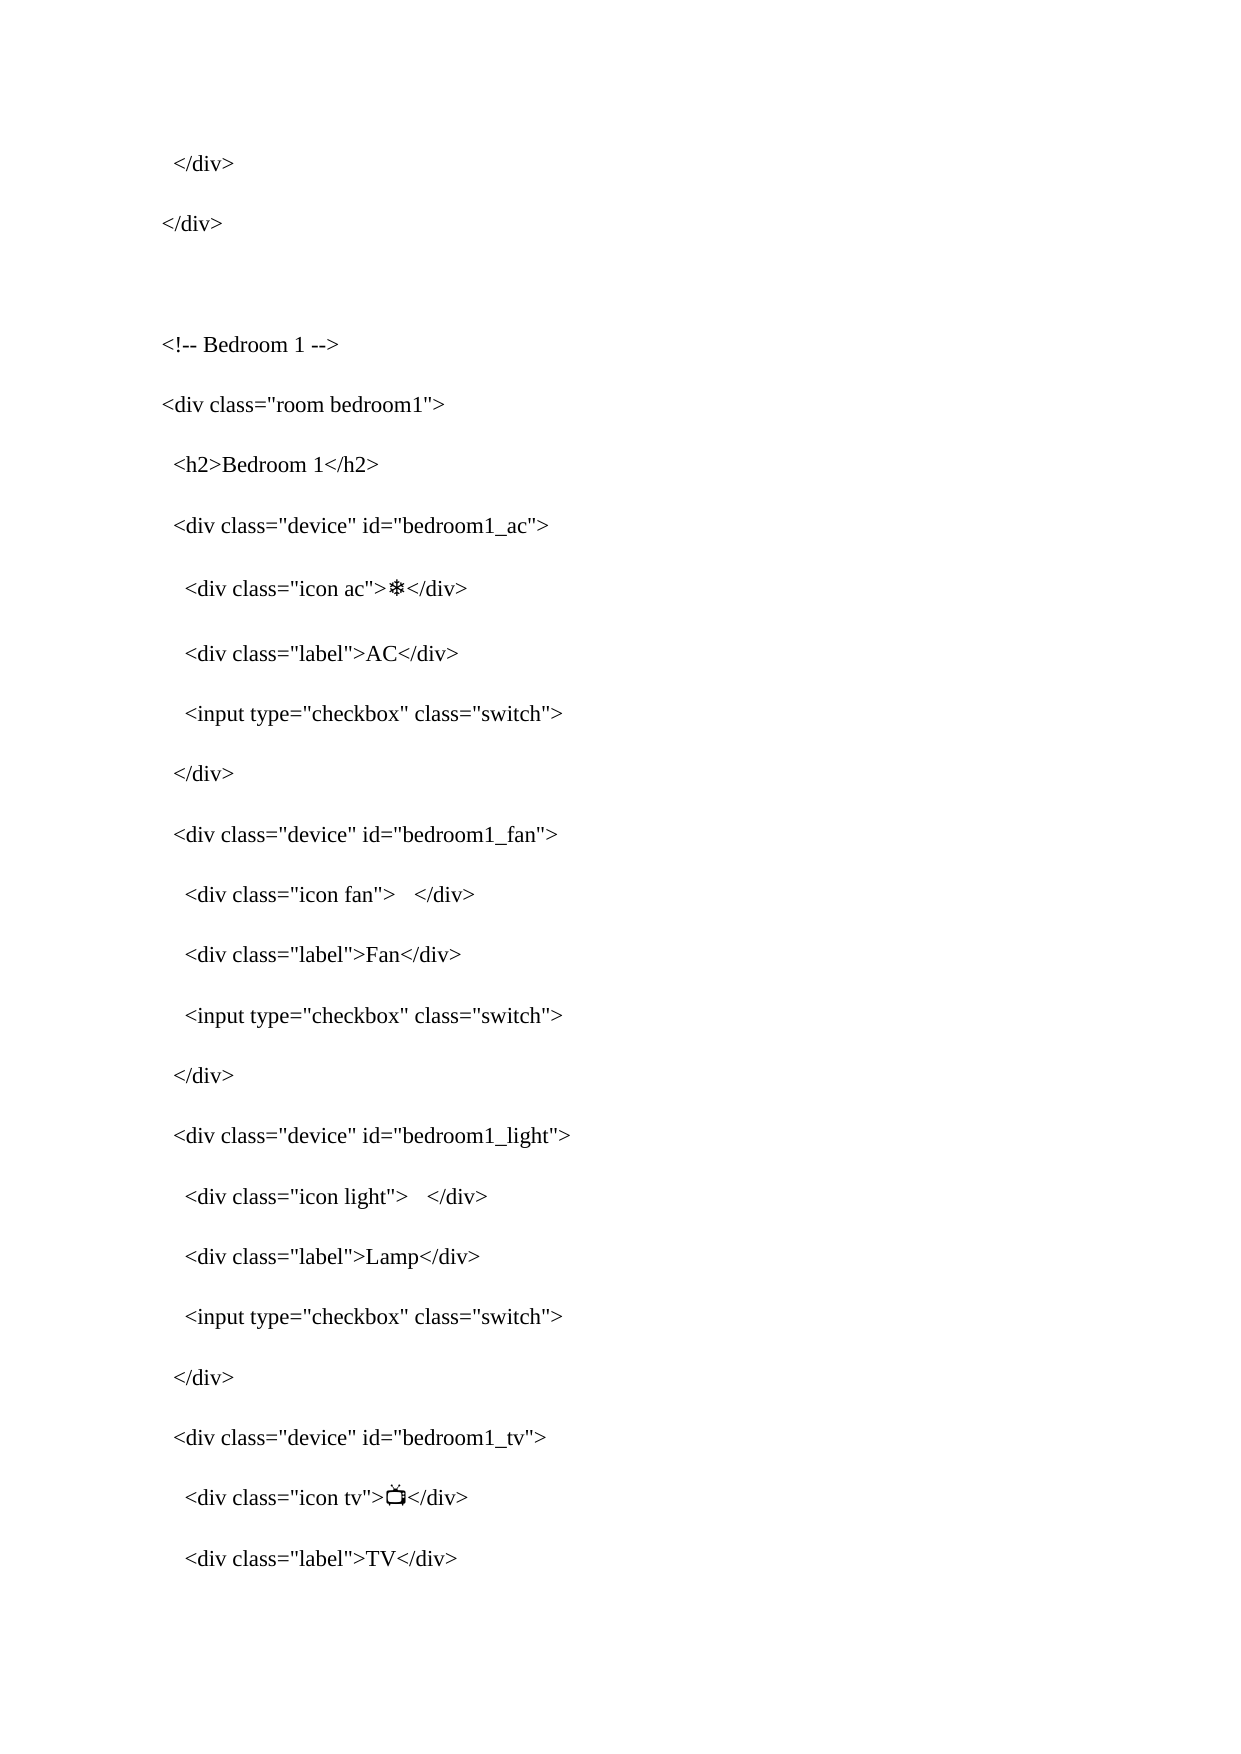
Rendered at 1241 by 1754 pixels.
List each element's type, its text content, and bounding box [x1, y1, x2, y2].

text <div class="icon ac">❄️</div> [150, 572, 1090, 603]
text <input type="checkbox" class="switch"> [150, 700, 1090, 727]
text <input type="checkbox" class="switch"> [150, 1002, 1090, 1028]
text <div class="icon light">💡</div> [150, 1183, 1090, 1209]
text </div> [150, 761, 1090, 787]
text <input type="checkbox" class="switch"> [150, 1303, 1090, 1330]
text <div class="room bedroom1"> [150, 391, 1090, 418]
text <div class="device" id="bedroom1_light"> [150, 1122, 1090, 1149]
text <div class="icon tv">📺</div> [150, 1484, 1090, 1511]
text <div class="label">AC</div> [150, 640, 1090, 666]
text <h2>Bedroom 1</h2> [150, 452, 1090, 478]
text <div class="label">Lamp</div> [150, 1243, 1090, 1269]
text <!-- Bedroom 1 --> [150, 331, 1090, 357]
text <div class="device" id="bedroom1_fan"> [150, 821, 1090, 847]
text <div class="icon fan">🌀</div> [150, 881, 1090, 907]
text </div> [150, 150, 1090, 176]
text <div class="device" id="bedroom1_tv"> [150, 1424, 1090, 1450]
text </div> [150, 210, 1090, 237]
text <div class="label">Fan</div> [150, 941, 1090, 968]
text </div> [150, 1364, 1090, 1390]
text <div class="device" id="bedroom1_ac"> [150, 512, 1090, 538]
text <div class="label">TV</div> [150, 1544, 1090, 1571]
text </div> [150, 1062, 1090, 1088]
